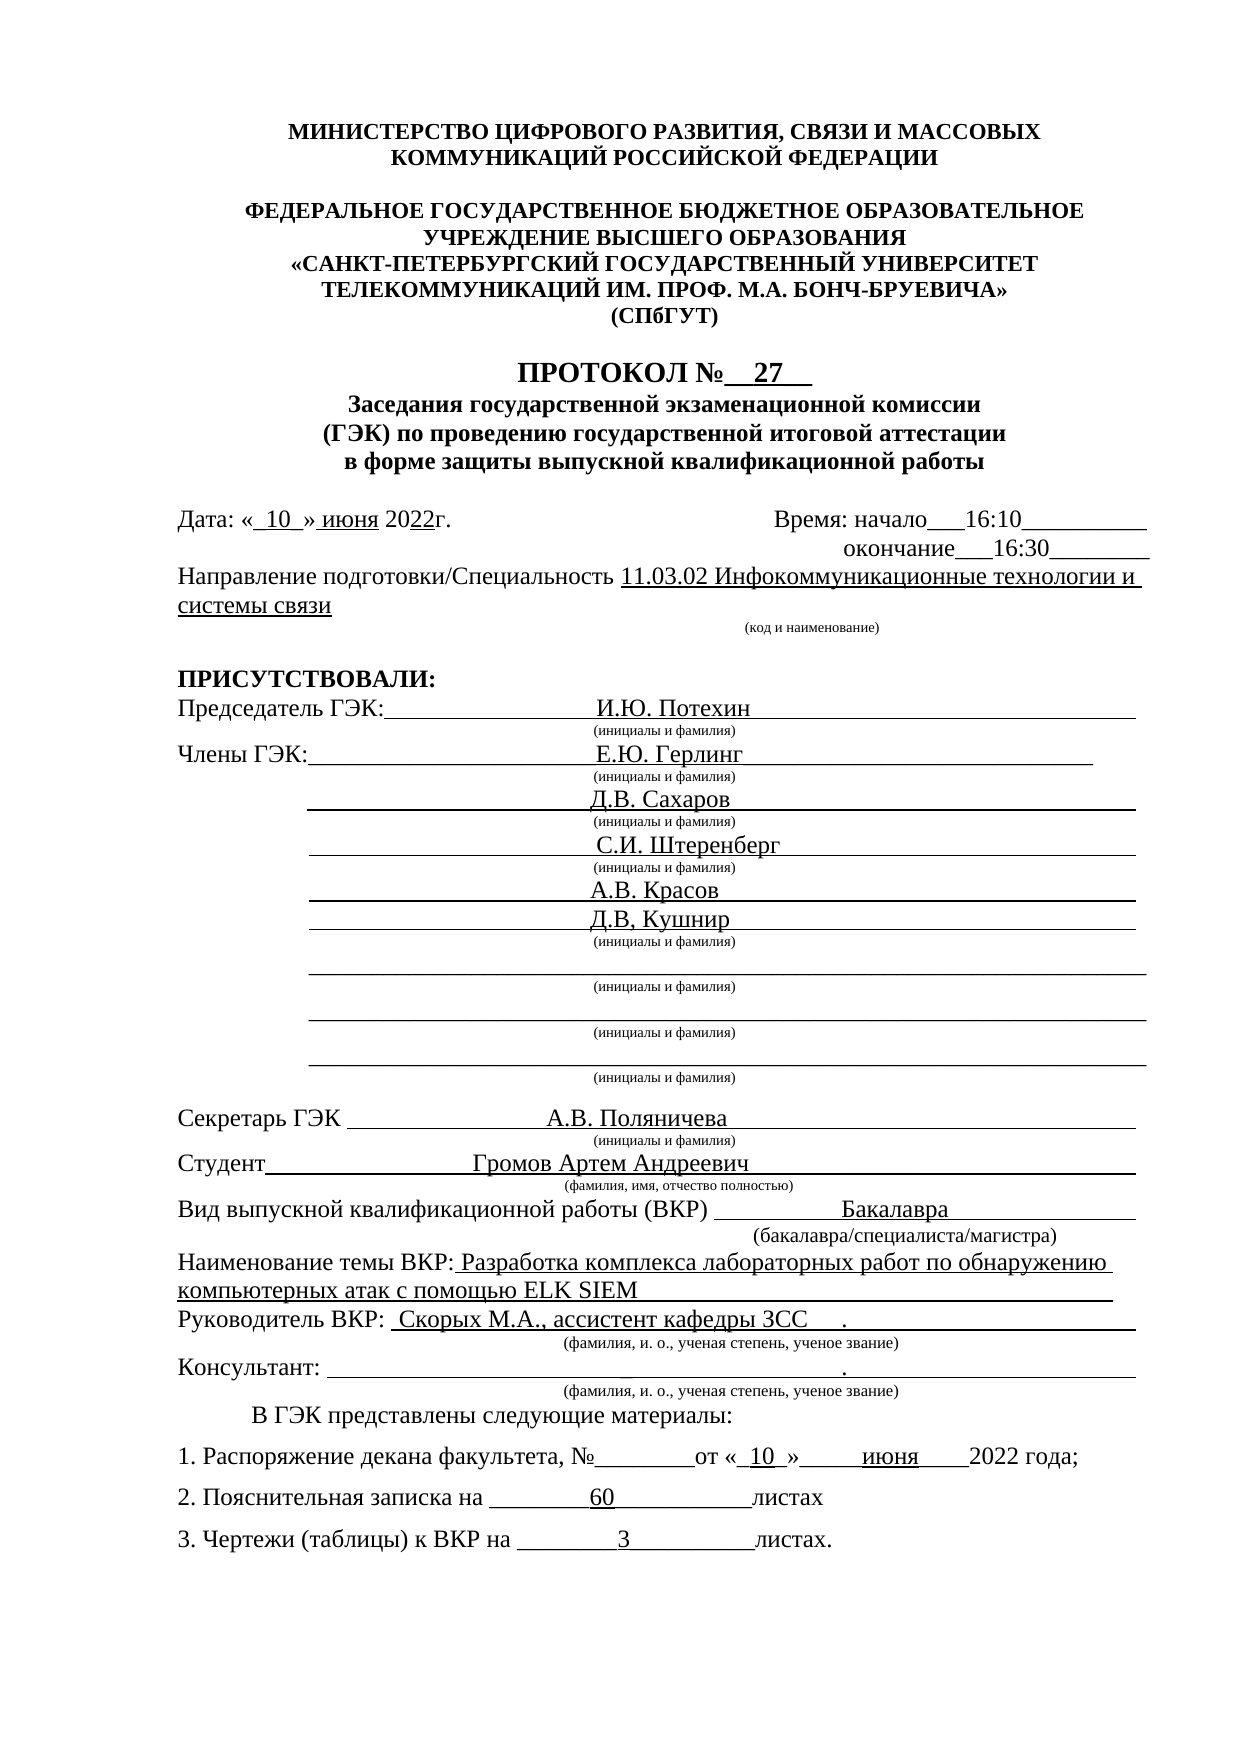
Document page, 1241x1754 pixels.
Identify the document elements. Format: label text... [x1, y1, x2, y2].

text 1. Распоряжение декана факультета, №________от «_10_»_____июня____2022 года; [177, 1441, 1152, 1470]
text (инициалы и фамилия) [177, 722, 1152, 739]
text В ГЭК представлены следующие материалы: [177, 1400, 1152, 1429]
text (инициалы и фамилия) [177, 1069, 1152, 1086]
text 3. Чертежи (таблицы) к ВКР на ________3__________листах. [177, 1524, 1152, 1552]
text МИНИСТЕРСТВО ЦИФРОВОГО РАЗВИТИЯ, СВЯЗИ И МАССОВЫХ КОММУНИКАЦИЙ РОССИЙСКОЙ ФЕДЕРАЦИИ [177, 118, 1152, 171]
text Секретарь ГЭК А.В. Поляничева [177, 1103, 1152, 1132]
text в форме защиты выпускной квалификационной работы [177, 446, 1152, 475]
text (фамилия, и. о., ученая степень, ученое звание) [177, 1333, 1152, 1352]
text Направление подготовки/Специальность 11.03.02 Инфокоммуникационные технологии и системы связи [177, 561, 1152, 619]
text (инициалы и фамилия) [177, 933, 1152, 949]
text ФЕДЕРАЛЬНОЕ ГОСУДАРСТВЕННОЕ БЮДЖЕТНОЕ ОБРАЗОВАТЕЛЬНОЕ [177, 197, 1152, 223]
text Дата: «_10_» июня 2022г. Время: начало___16:10__________ [177, 504, 1152, 533]
text Председатель ГЭК: И.Ю. Потехин [177, 693, 1152, 722]
text 2. Пояснительная записка на ________60___________листах [177, 1482, 1152, 1511]
text Консультант: _ . [177, 1352, 1152, 1381]
text ___________________________________________________________________ [177, 995, 1152, 1024]
text УЧРЕЖДЕНИЕ ВЫСШЕГО ОБРАЗОВАНИЯ [177, 223, 1152, 250]
text Д.В, Кушнир [177, 904, 1152, 933]
text (фамилия, имя, отчество полностью) [177, 1177, 1152, 1194]
text С.И. Штеренберг [177, 830, 1152, 858]
text (фамилия, и. о., ученая степень, ученое звание) [177, 1381, 1152, 1400]
text (бакалавра/специалиста/магистра) [177, 1223, 1152, 1247]
text Наименование темы ВКР: Разработка комплекса лабораторных работ по обнаружению компьютерных атак с помощью ELK SIEM______________________________________ [177, 1247, 1152, 1304]
text (инициалы и фамилия) [177, 1132, 1152, 1148]
text окончание___16:30________ [767, 533, 1152, 561]
text (ГЭК) по проведению государственной итоговой аттестации [177, 418, 1152, 446]
text Заседания государственной экзаменационной комиссии [177, 389, 1152, 418]
text ___________________________________________________________________ [177, 1041, 1152, 1069]
text (инициалы и фамилия) [177, 978, 1152, 995]
text (код и наименование) [398, 619, 1152, 636]
text Руководитель ВКР: Скорых М.А., ассистент кафедры ЗСС . [177, 1304, 1152, 1333]
text (инициалы и фамилия) [177, 1024, 1152, 1041]
text (инициалы и фамилия) [177, 813, 1152, 830]
text (инициалы и фамилия) [177, 767, 1152, 784]
text (инициалы и фамилия) [177, 858, 1152, 875]
text ПРОТОКОЛ №__27__ [177, 355, 1152, 389]
text ПРИСУТСТВОВАЛИ: [177, 664, 1152, 693]
text ___________________________________________________________________ [177, 949, 1152, 978]
text «САНКТ-ПЕТЕРБУРГСКИЙ ГОСУДАРСТВЕННЫЙ УНИВЕРСИТЕТ ТЕЛЕКОММУНИКАЦИЙ ИМ. ПРОФ. М.А. БОНЧ-БРУЕВИЧА» [177, 250, 1152, 303]
text (СПбГУТ) [177, 303, 1152, 329]
text Члены ГЭК:_______________________Е.Ю. Герлинг____________________________ [177, 739, 1152, 767]
text Вид выпускной квалификационной работы (ВКР) Бакалавра [177, 1194, 1152, 1223]
text Д.В. Сахаров [177, 784, 1152, 813]
text А.В. Красов [177, 875, 1152, 904]
text Студент Громов Артем Андреевич ______ [177, 1148, 1152, 1177]
